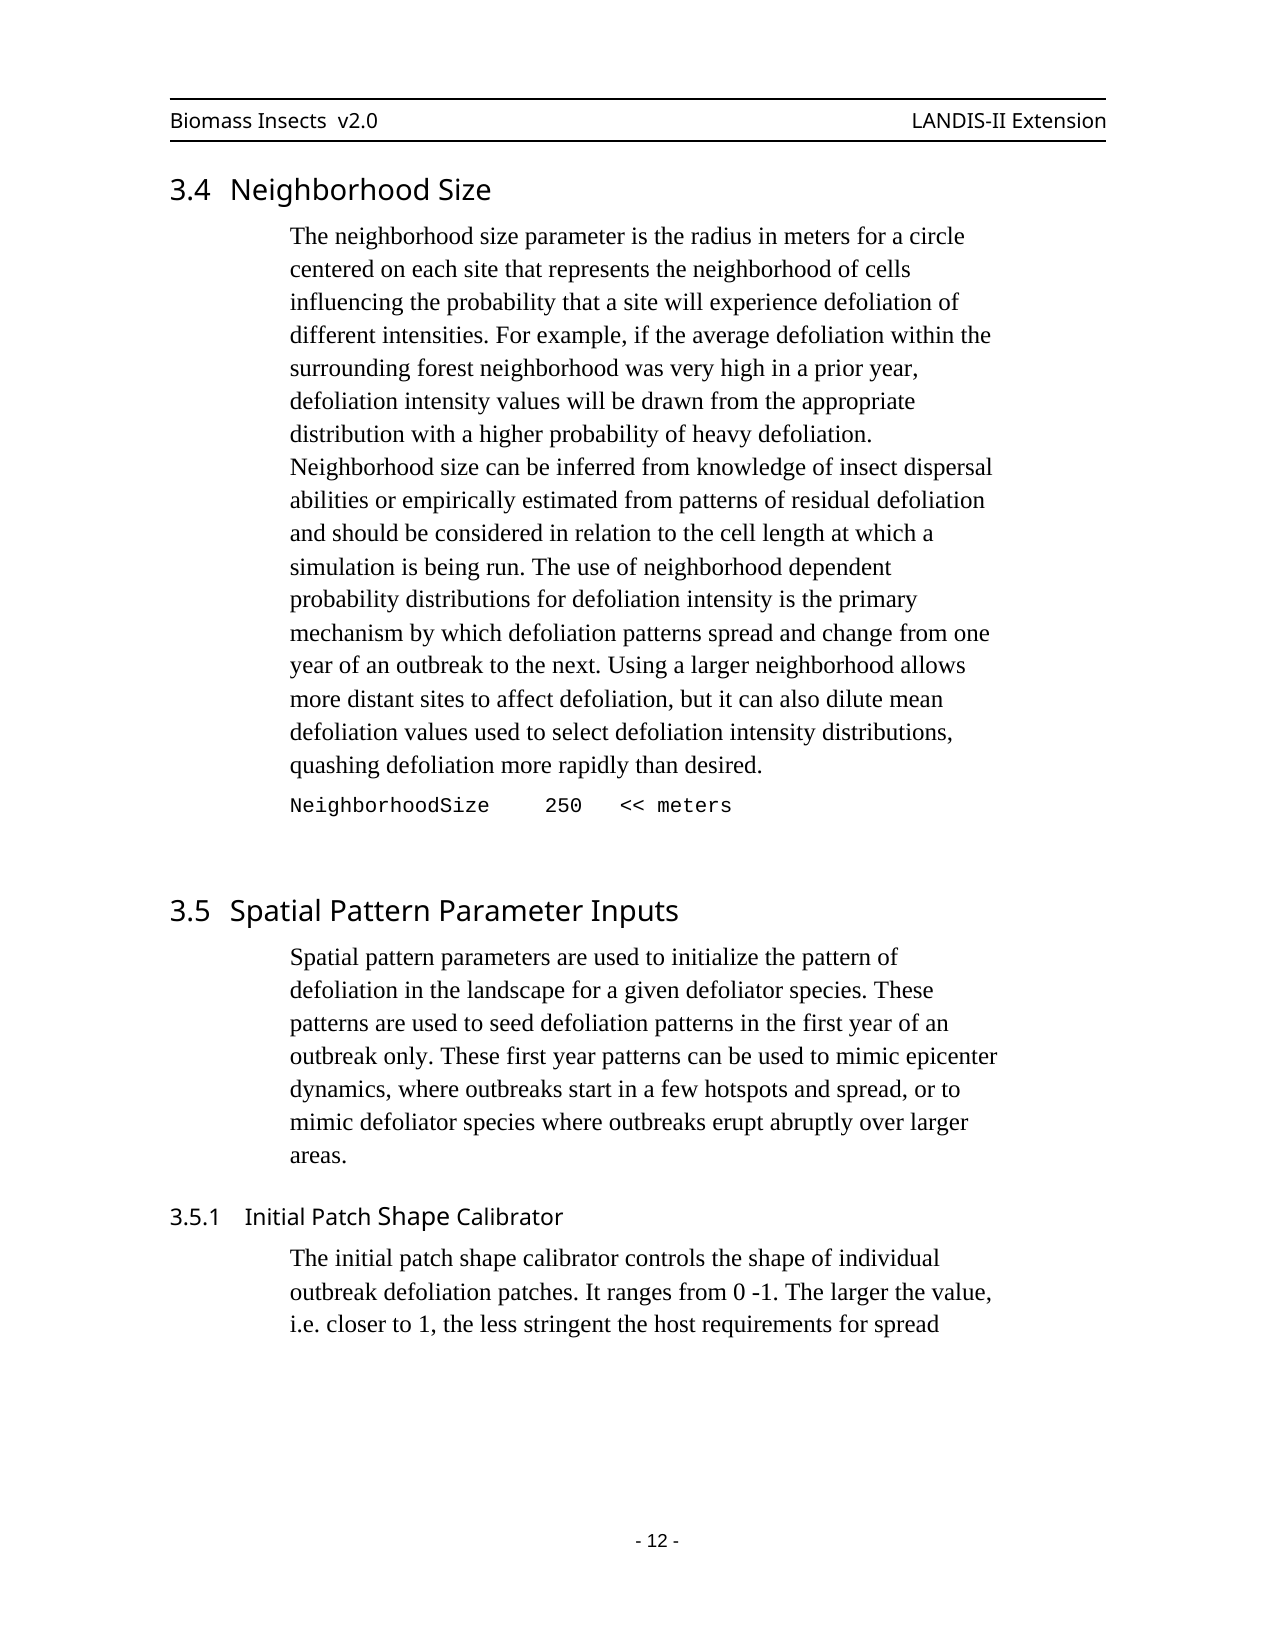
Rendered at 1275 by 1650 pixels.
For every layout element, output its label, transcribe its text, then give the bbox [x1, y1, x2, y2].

subtitle Neighborhood Size [169, 169, 1106, 209]
subtitle Spatial Pattern Parameter Inputs [169, 890, 1106, 930]
text Spatial pattern parameters are used to initialize the pattern of defoliation in the landscape for a given defoliator species. These patterns are used to seed defoliation patterns in the first year of an outbreak only. These first year patterns can be used to mimic epicenter dynamics, where outbreaks start in a few hotspots and spread, or to mimic defoliator species where outbreaks erupt abruptly over larger areas. [289, 942, 1001, 1169]
text NeighborhoodSize 250 << meters [289, 795, 1001, 819]
subtitle Initial Patch Shape Calibrator [169, 1198, 1106, 1232]
